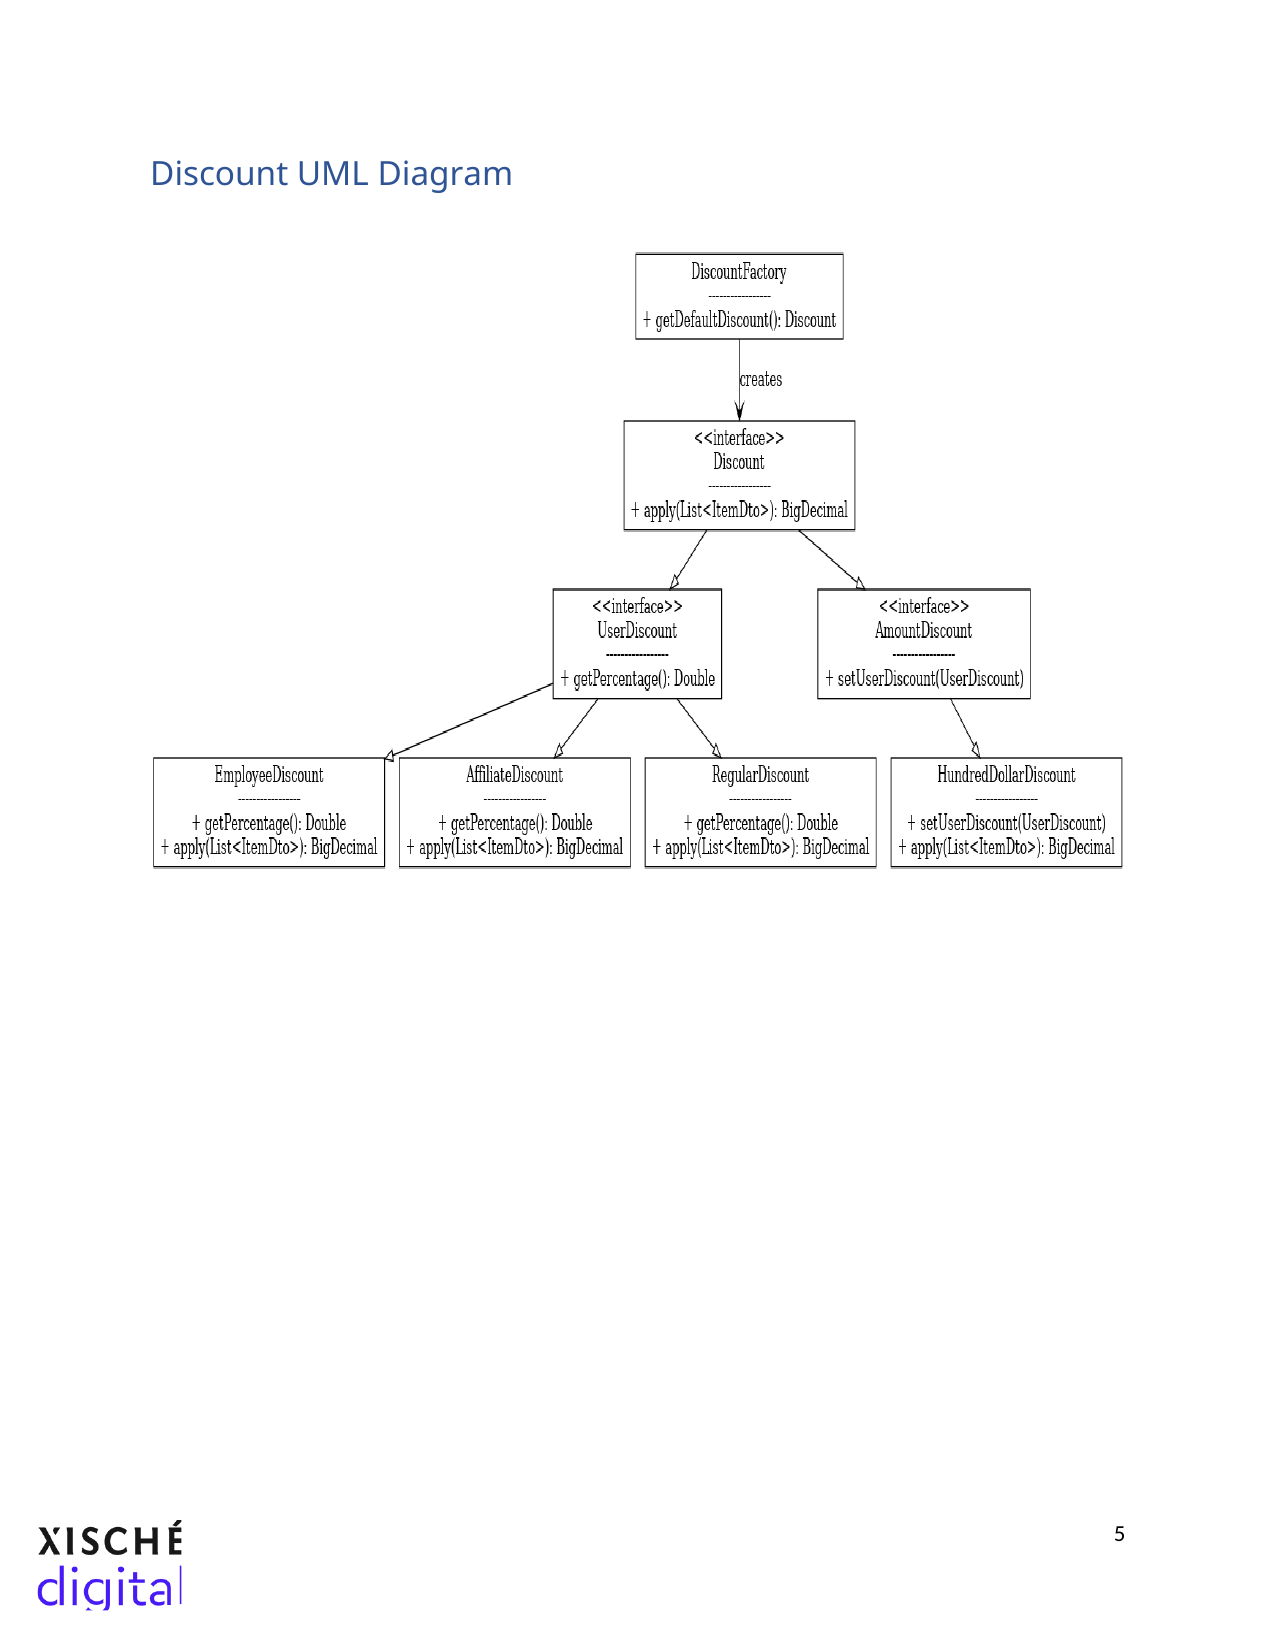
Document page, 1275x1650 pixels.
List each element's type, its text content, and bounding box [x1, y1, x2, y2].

picture [150, 248, 1125, 874]
picture [37, 1520, 182, 1611]
subtitle Discount UML Diagram [150, 150, 1125, 195]
